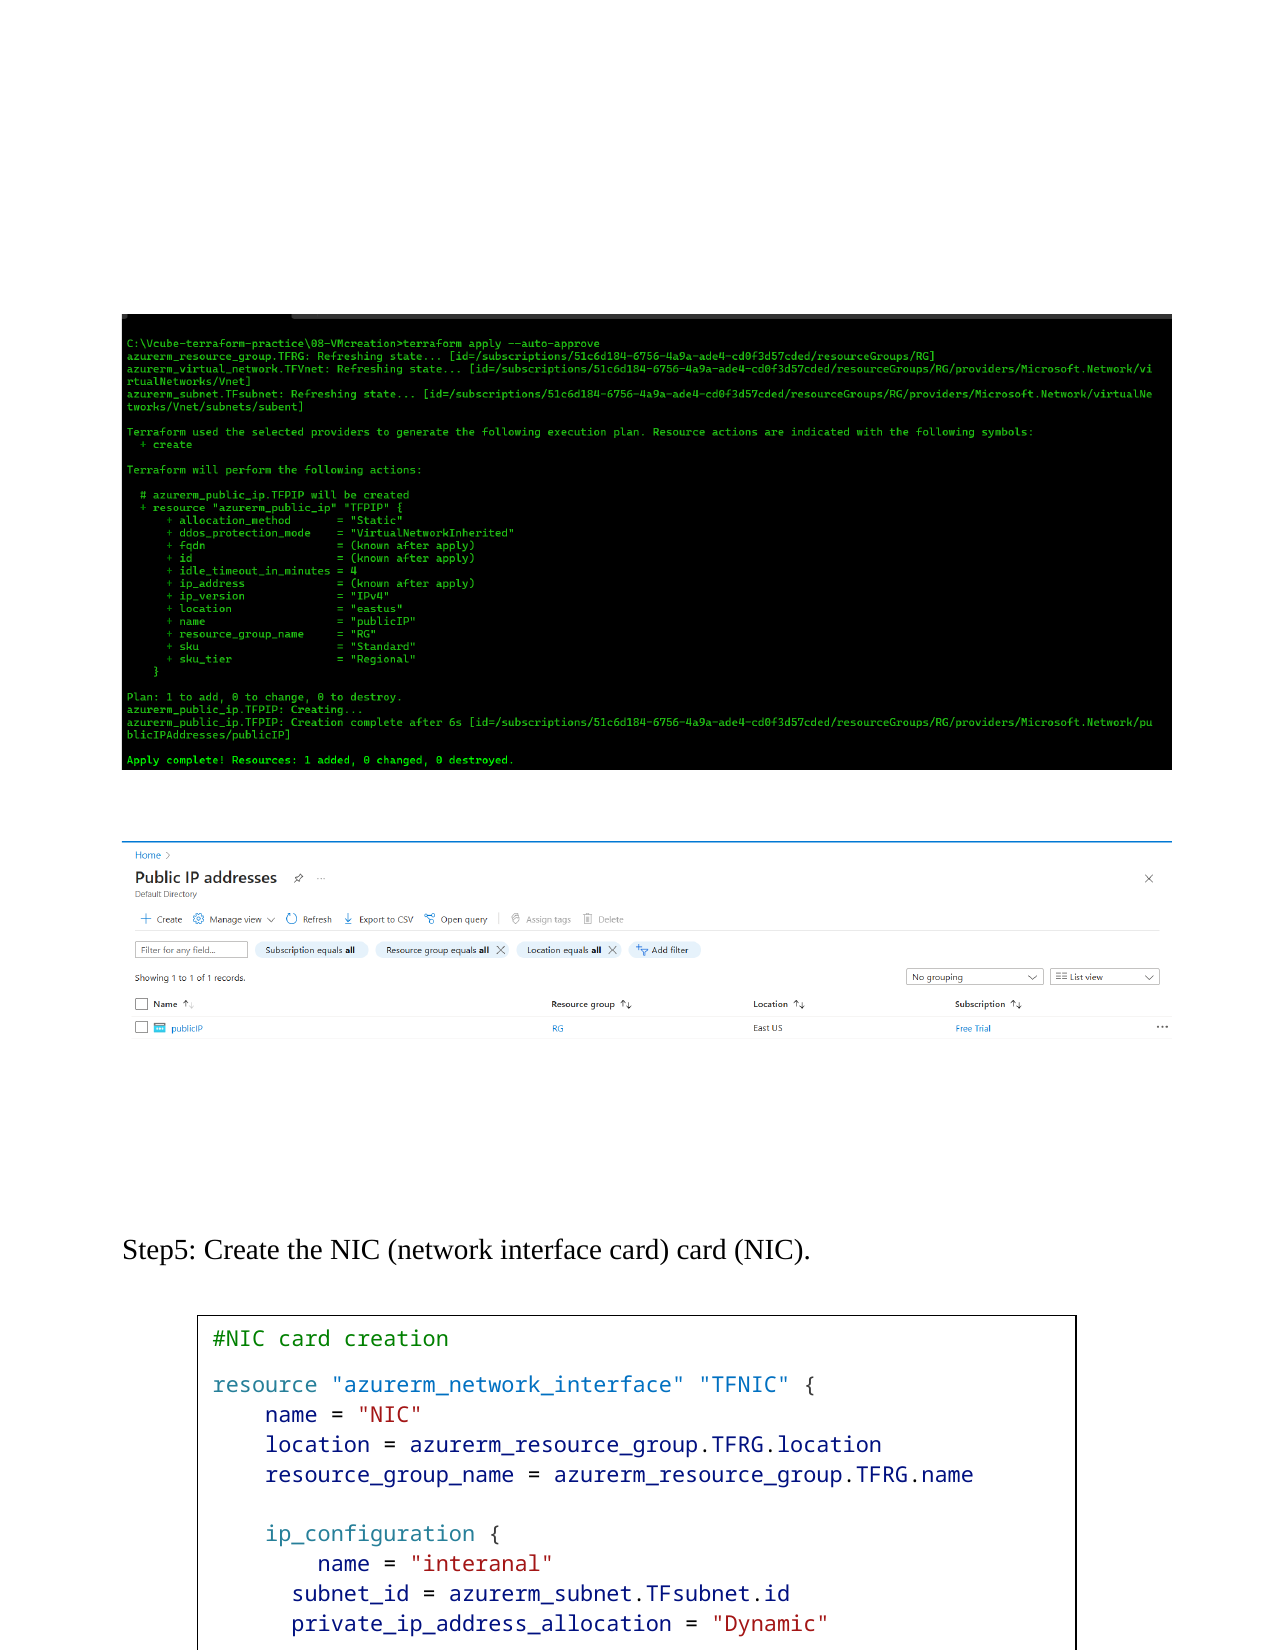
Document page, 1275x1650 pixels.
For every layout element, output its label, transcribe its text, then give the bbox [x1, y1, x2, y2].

picture [121, 314, 1172, 770]
text Step5: Create the NIC (network interface card) card (NIC). [122, 1232, 1172, 1266]
picture [121, 841, 1172, 1061]
